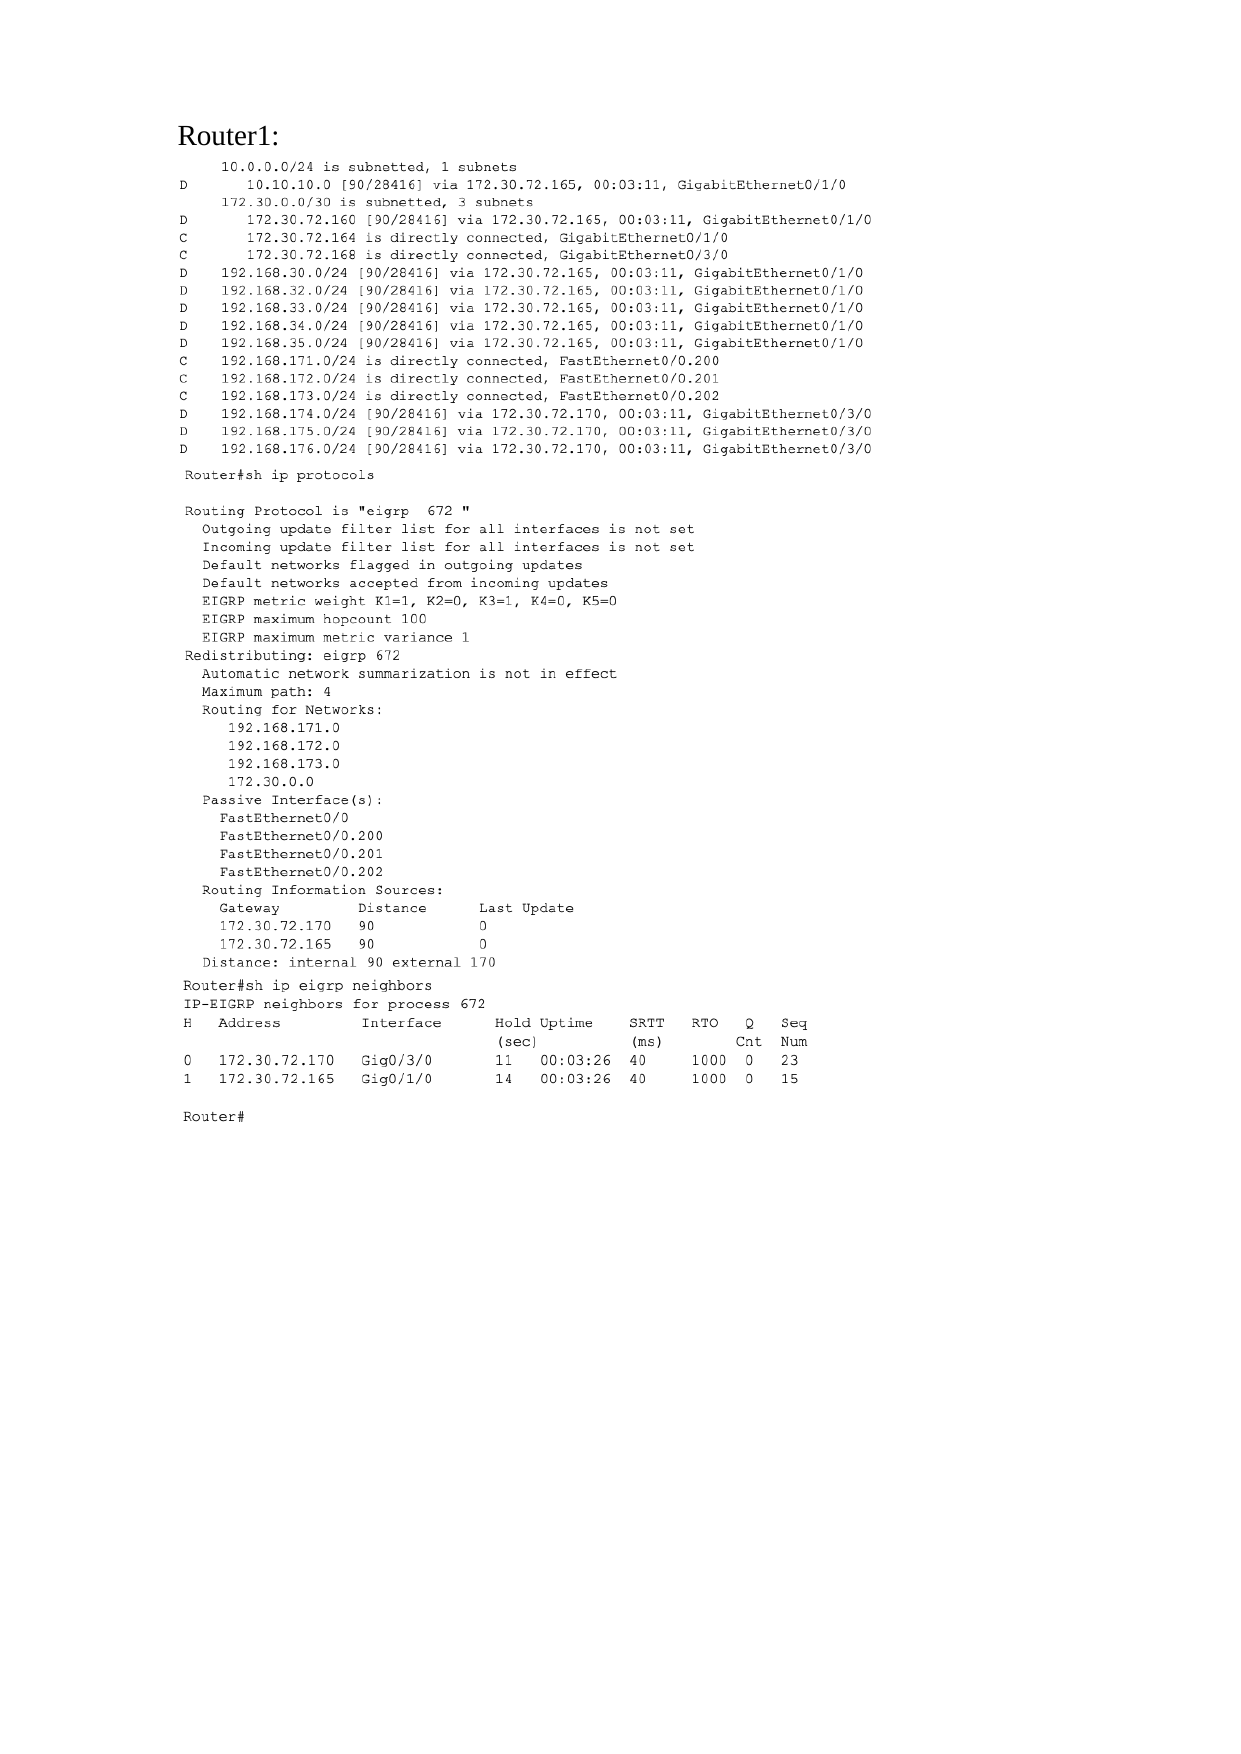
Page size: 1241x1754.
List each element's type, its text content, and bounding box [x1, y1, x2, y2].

text Router1: [177, 118, 1152, 152]
picture [177, 154, 878, 464]
picture [177, 466, 702, 976]
picture [177, 977, 813, 1127]
